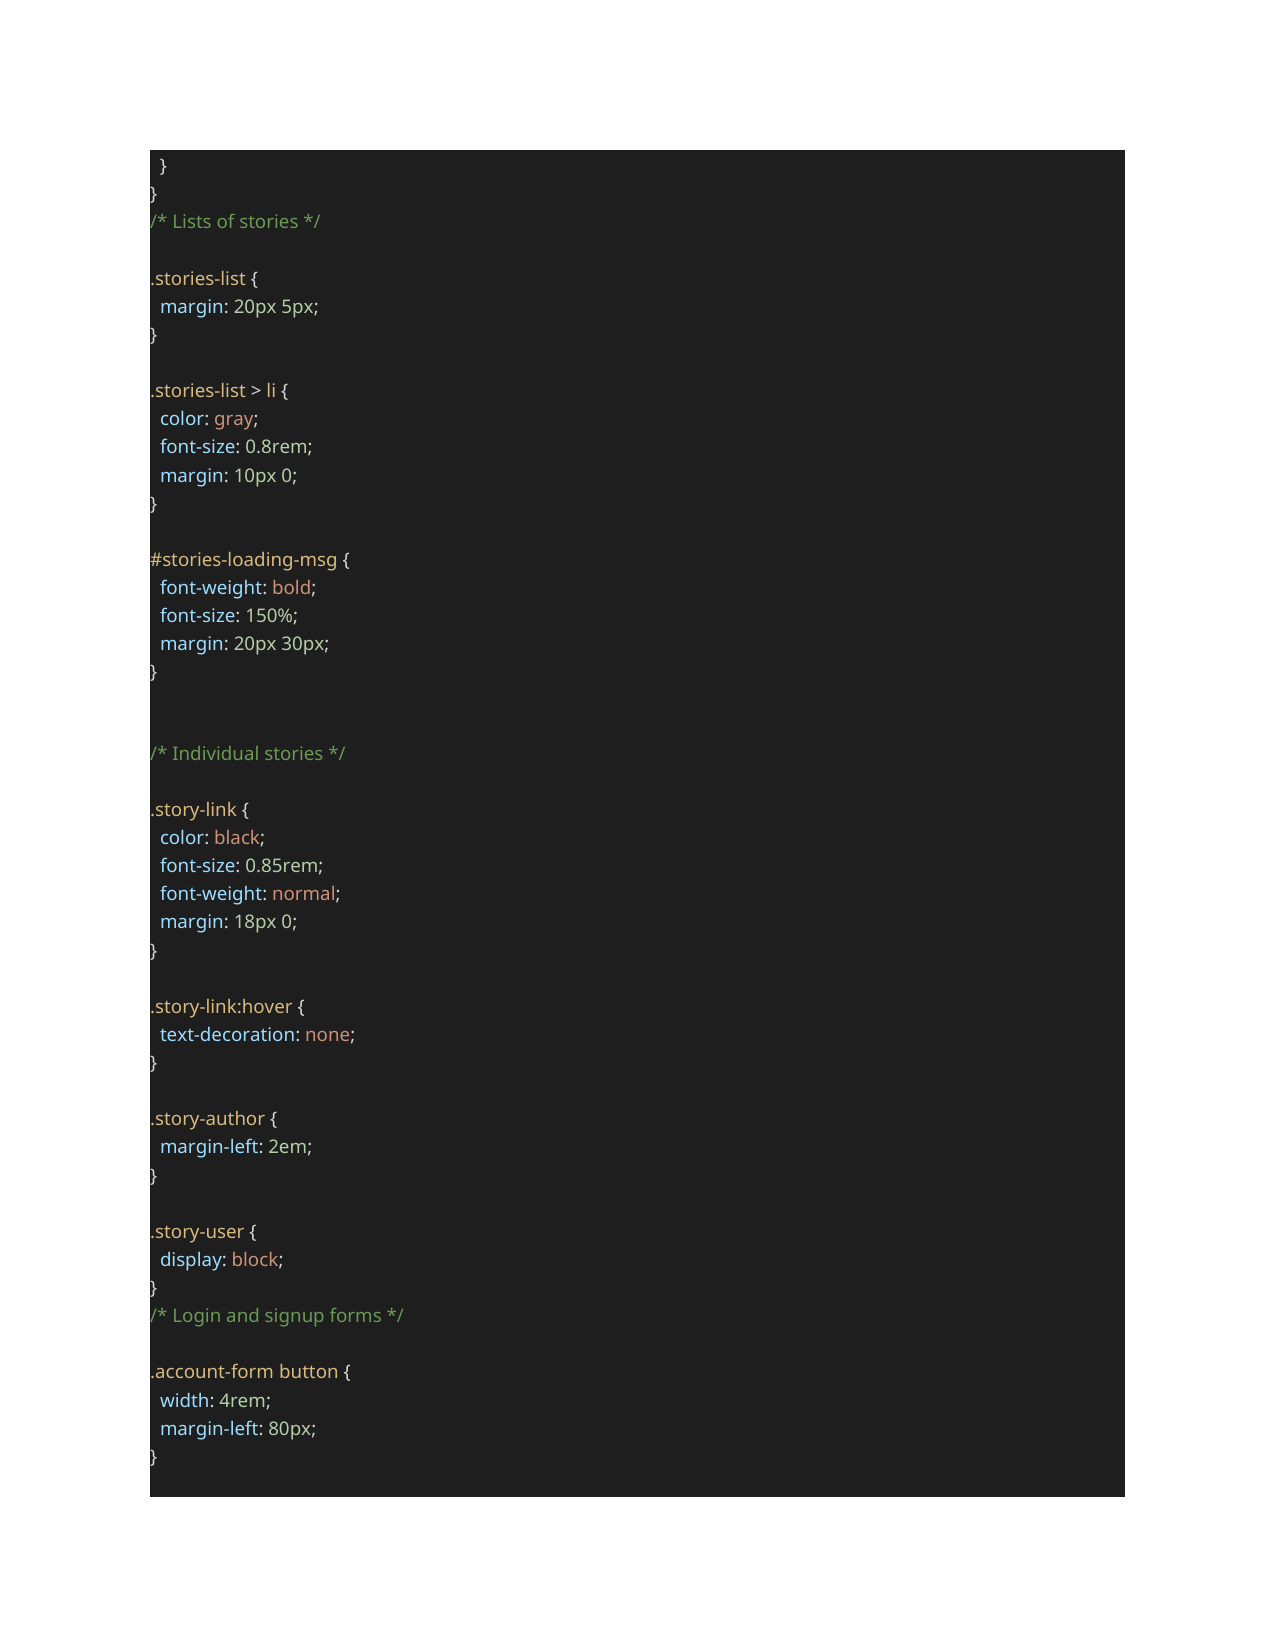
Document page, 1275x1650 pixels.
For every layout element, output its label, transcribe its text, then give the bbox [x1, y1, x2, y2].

text .story-author { [150, 1103, 1125, 1131]
text color: gray; [150, 403, 1125, 431]
text margin: 10px 0; [150, 459, 1125, 487]
text font-weight: normal; [150, 878, 1125, 906]
text #stories-loading-msg { [150, 544, 1125, 572]
text } [150, 934, 1125, 962]
text margin: 18px 0; [150, 906, 1125, 934]
text margin: 20px 5px; [150, 291, 1125, 319]
text .story-link { [150, 794, 1125, 822]
text font-size: 0.8rem; [150, 431, 1125, 459]
text .stories-list { [150, 262, 1125, 291]
text } [150, 1159, 1125, 1187]
text /* Lists of stories */ [150, 206, 1125, 234]
text .story-user { [150, 1216, 1125, 1244]
text .stories-list > li { [150, 375, 1125, 403]
text /* Login and signup forms */ [150, 1300, 1125, 1328]
text .account-form button { [150, 1356, 1125, 1384]
text font-weight: bold; [150, 572, 1125, 600]
text margin-left: 80px; [150, 1412, 1125, 1441]
text margin-left: 2em; [150, 1131, 1125, 1159]
text text-decoration: none; [150, 1019, 1125, 1047]
text } [150, 656, 1125, 684]
text font-size: 0.85rem; [150, 850, 1125, 878]
text width: 4rem; [150, 1384, 1125, 1412]
text font-size: 150%; [150, 600, 1125, 628]
text } [150, 1441, 1125, 1469]
text color: black; [150, 822, 1125, 850]
text } [150, 150, 1125, 178]
text } [150, 1272, 1125, 1300]
text .story-link:hover { [150, 991, 1125, 1019]
text } [150, 487, 1125, 516]
text } [150, 178, 1125, 206]
text } [150, 319, 1125, 347]
text } [150, 1047, 1125, 1075]
text display: block; [150, 1244, 1125, 1272]
text /* Individual stories */ [150, 737, 1125, 766]
text margin: 20px 30px; [150, 628, 1125, 656]
